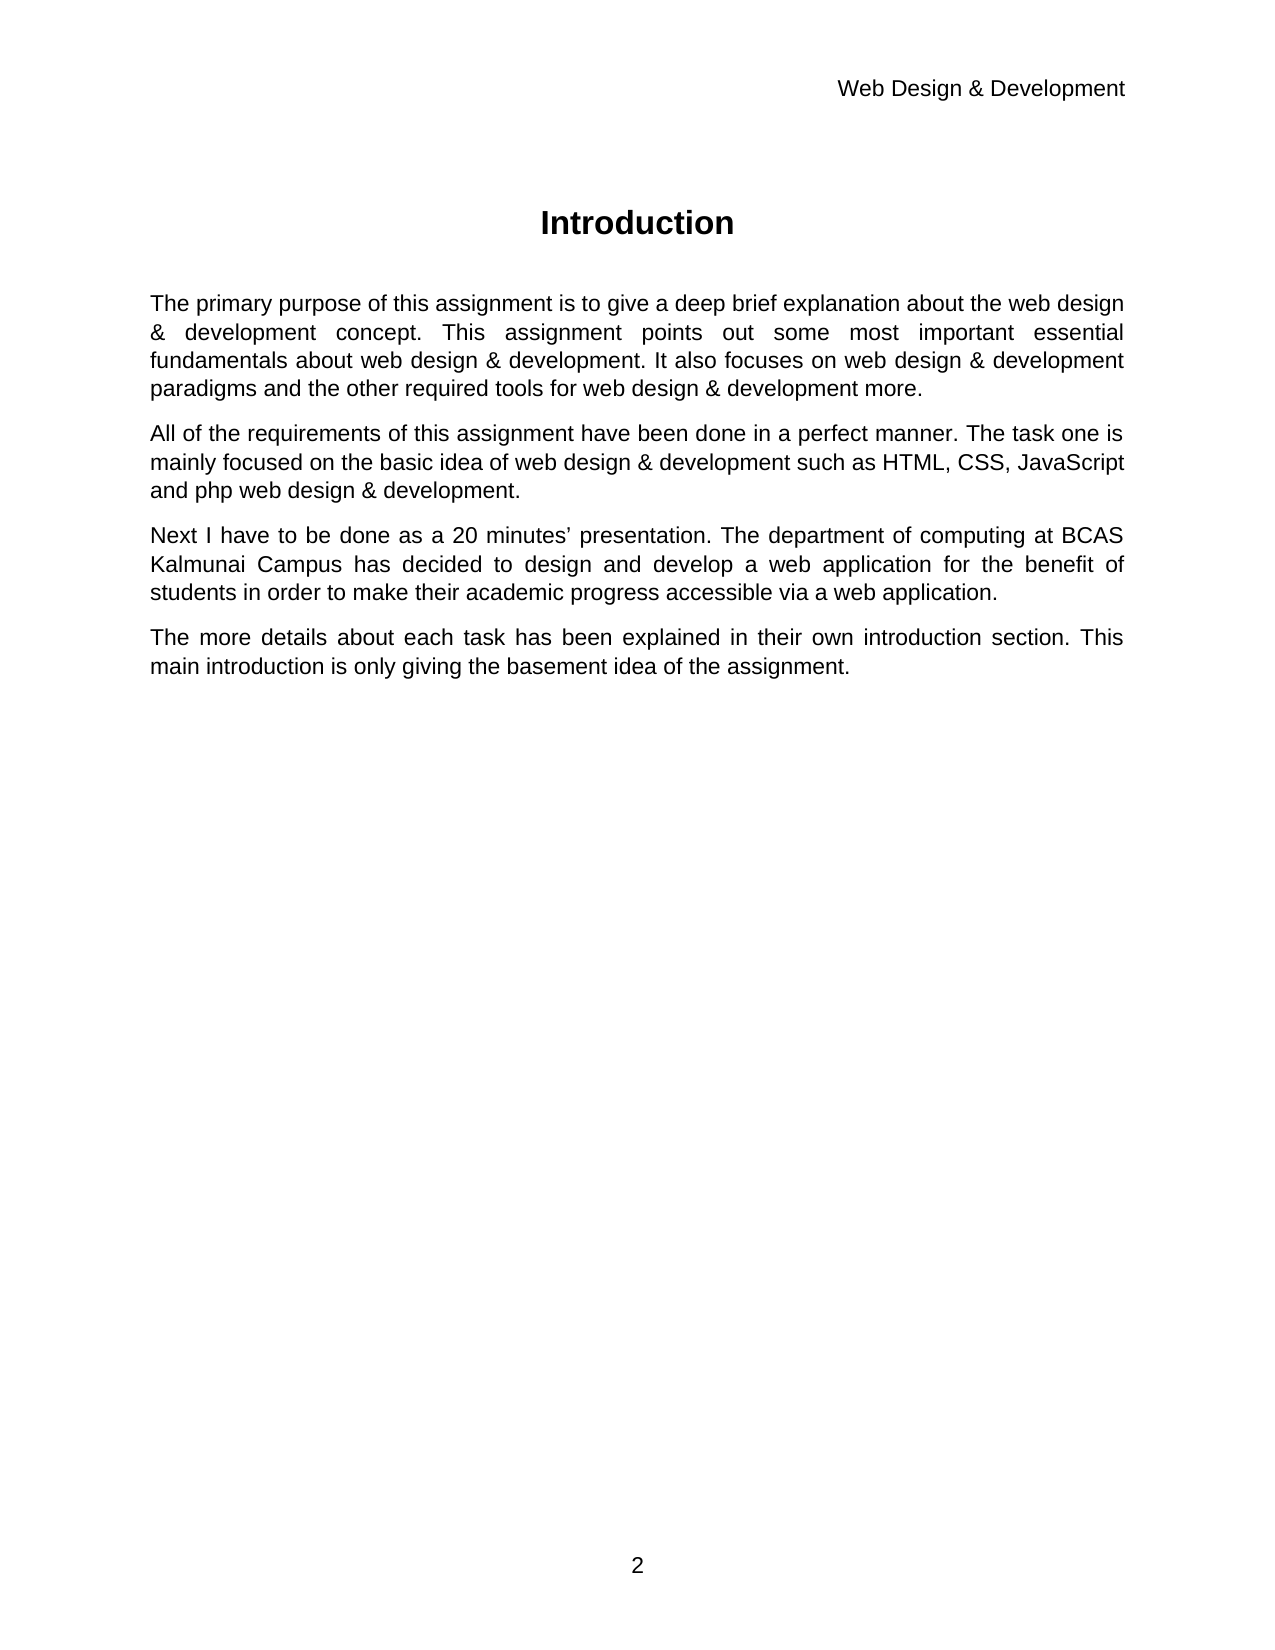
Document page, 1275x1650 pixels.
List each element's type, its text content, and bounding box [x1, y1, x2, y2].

text Next I have to be done as a 20 minutes’ presentation. The department of computing at BCAS Kalmunai Campus has decided to design and develop a web application for the benefit of students in order to make their academic progress accessible via a web application. [150, 522, 1125, 606]
text The more details about each task has been explained in their own introduction section. This main introduction is only giving the basement idea of the assignment. [150, 624, 1125, 679]
subtitle Introduction [150, 203, 1125, 242]
text All of the requirements of this assignment have been done in a perfect manner. The task one is mainly focused on the basic idea of web design & development such as HTML, CSS, JavaScript and php web design & development. [150, 420, 1125, 504]
text The primary purpose of this assignment is to give a deep brief explanation about the web design & development concept. This assignment points out some most important essential fundamentals about web design & development. It also focuses on web design & development paradigms and the other required tools for web design & development more. [150, 290, 1125, 402]
